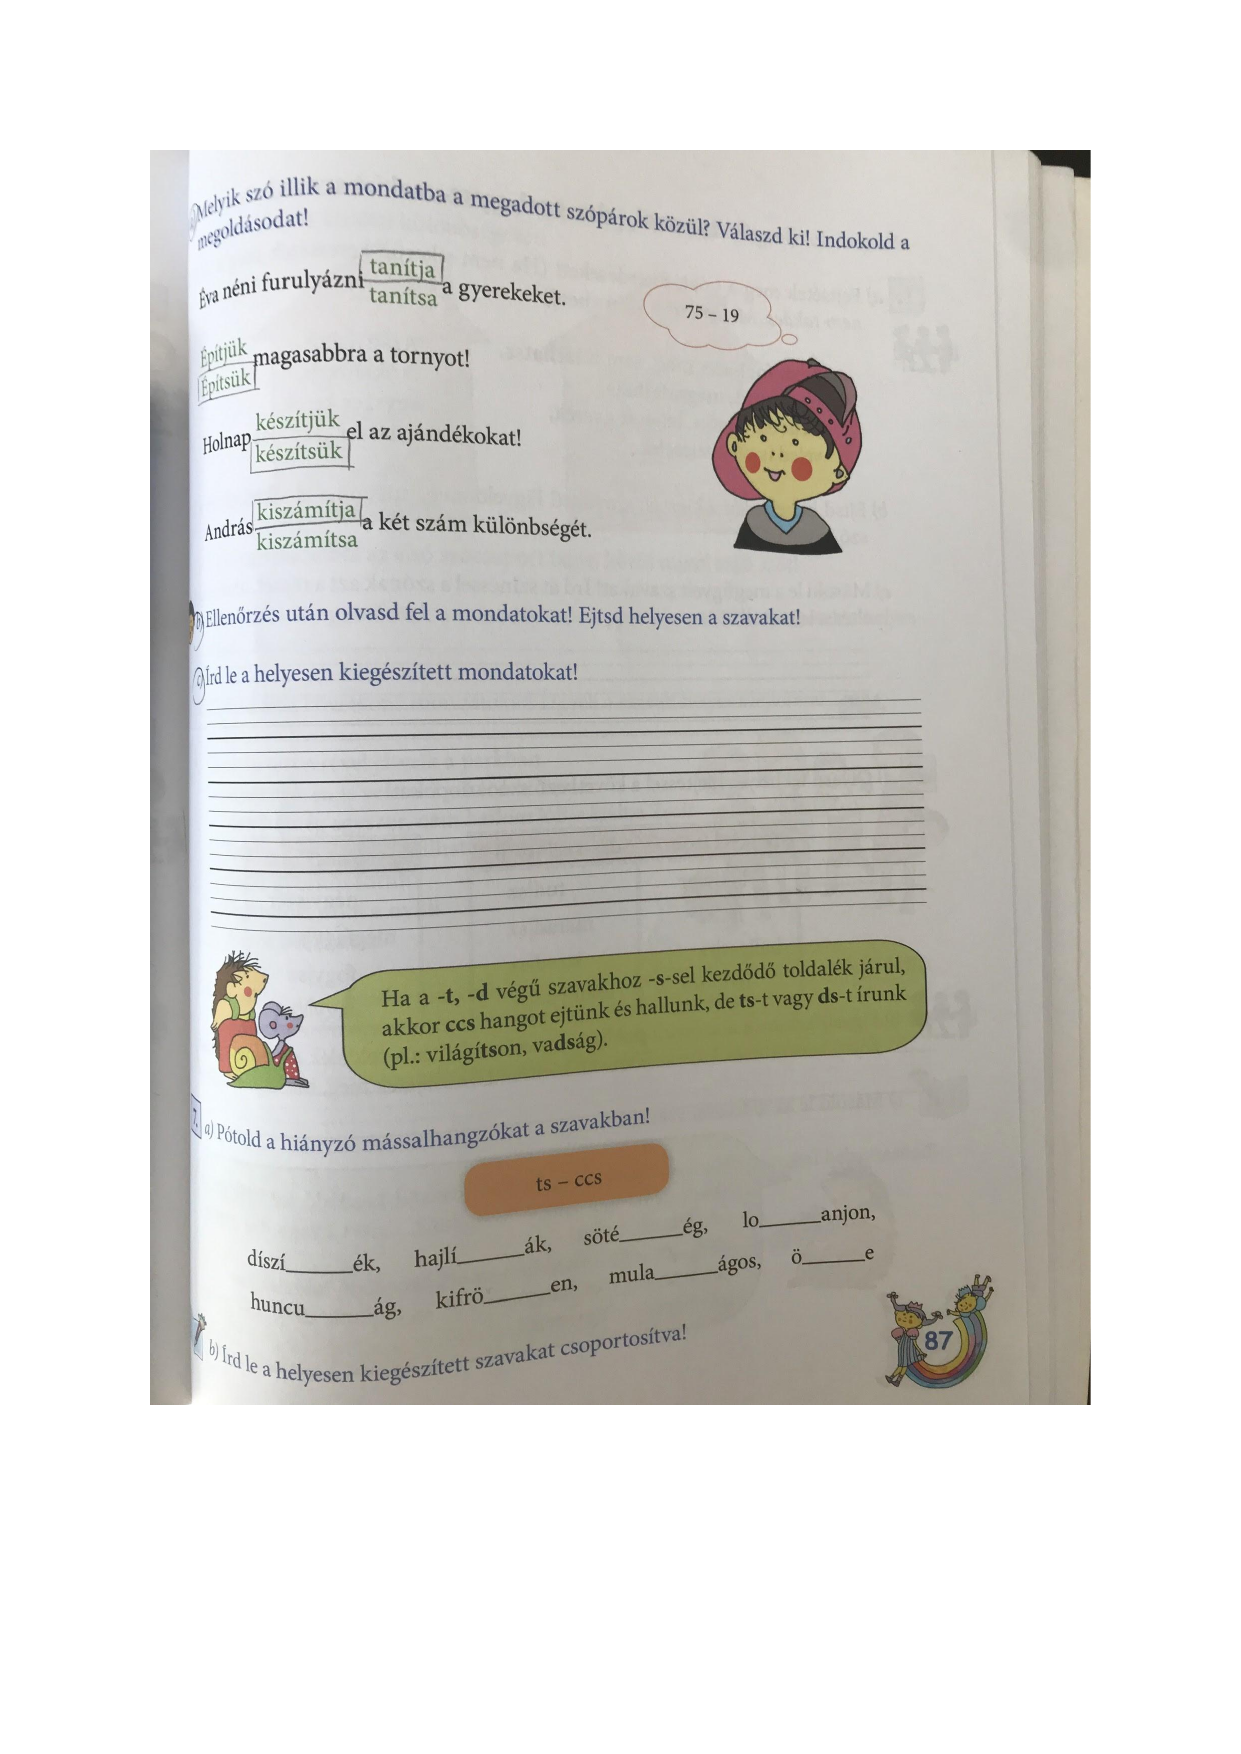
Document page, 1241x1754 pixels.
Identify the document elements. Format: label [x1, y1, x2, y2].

picture [150, 150, 1091, 1405]
